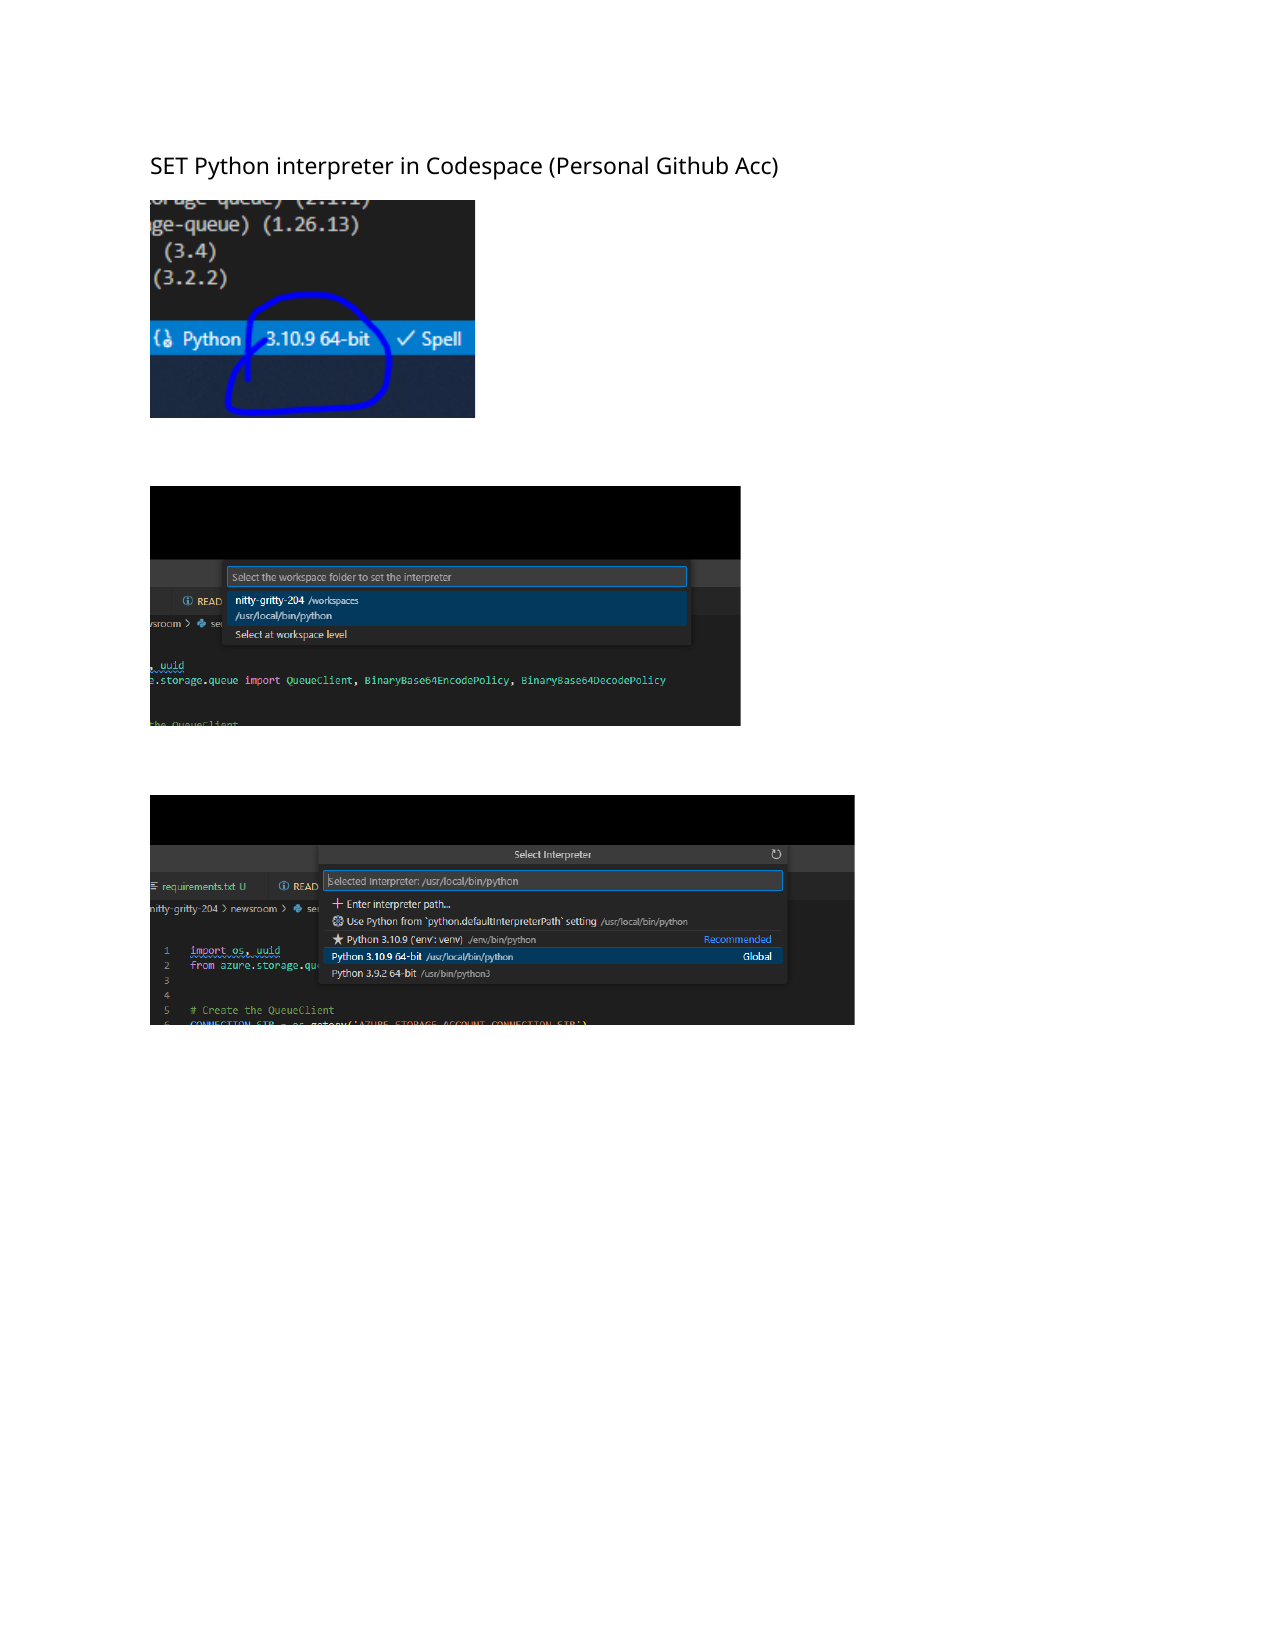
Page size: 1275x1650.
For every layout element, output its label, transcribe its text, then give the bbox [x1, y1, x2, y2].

picture [150, 795, 855, 1025]
picture [150, 486, 741, 726]
picture [150, 200, 476, 418]
text SET Python interpreter in Codespace (Personal Github Acc) [150, 150, 1125, 181]
